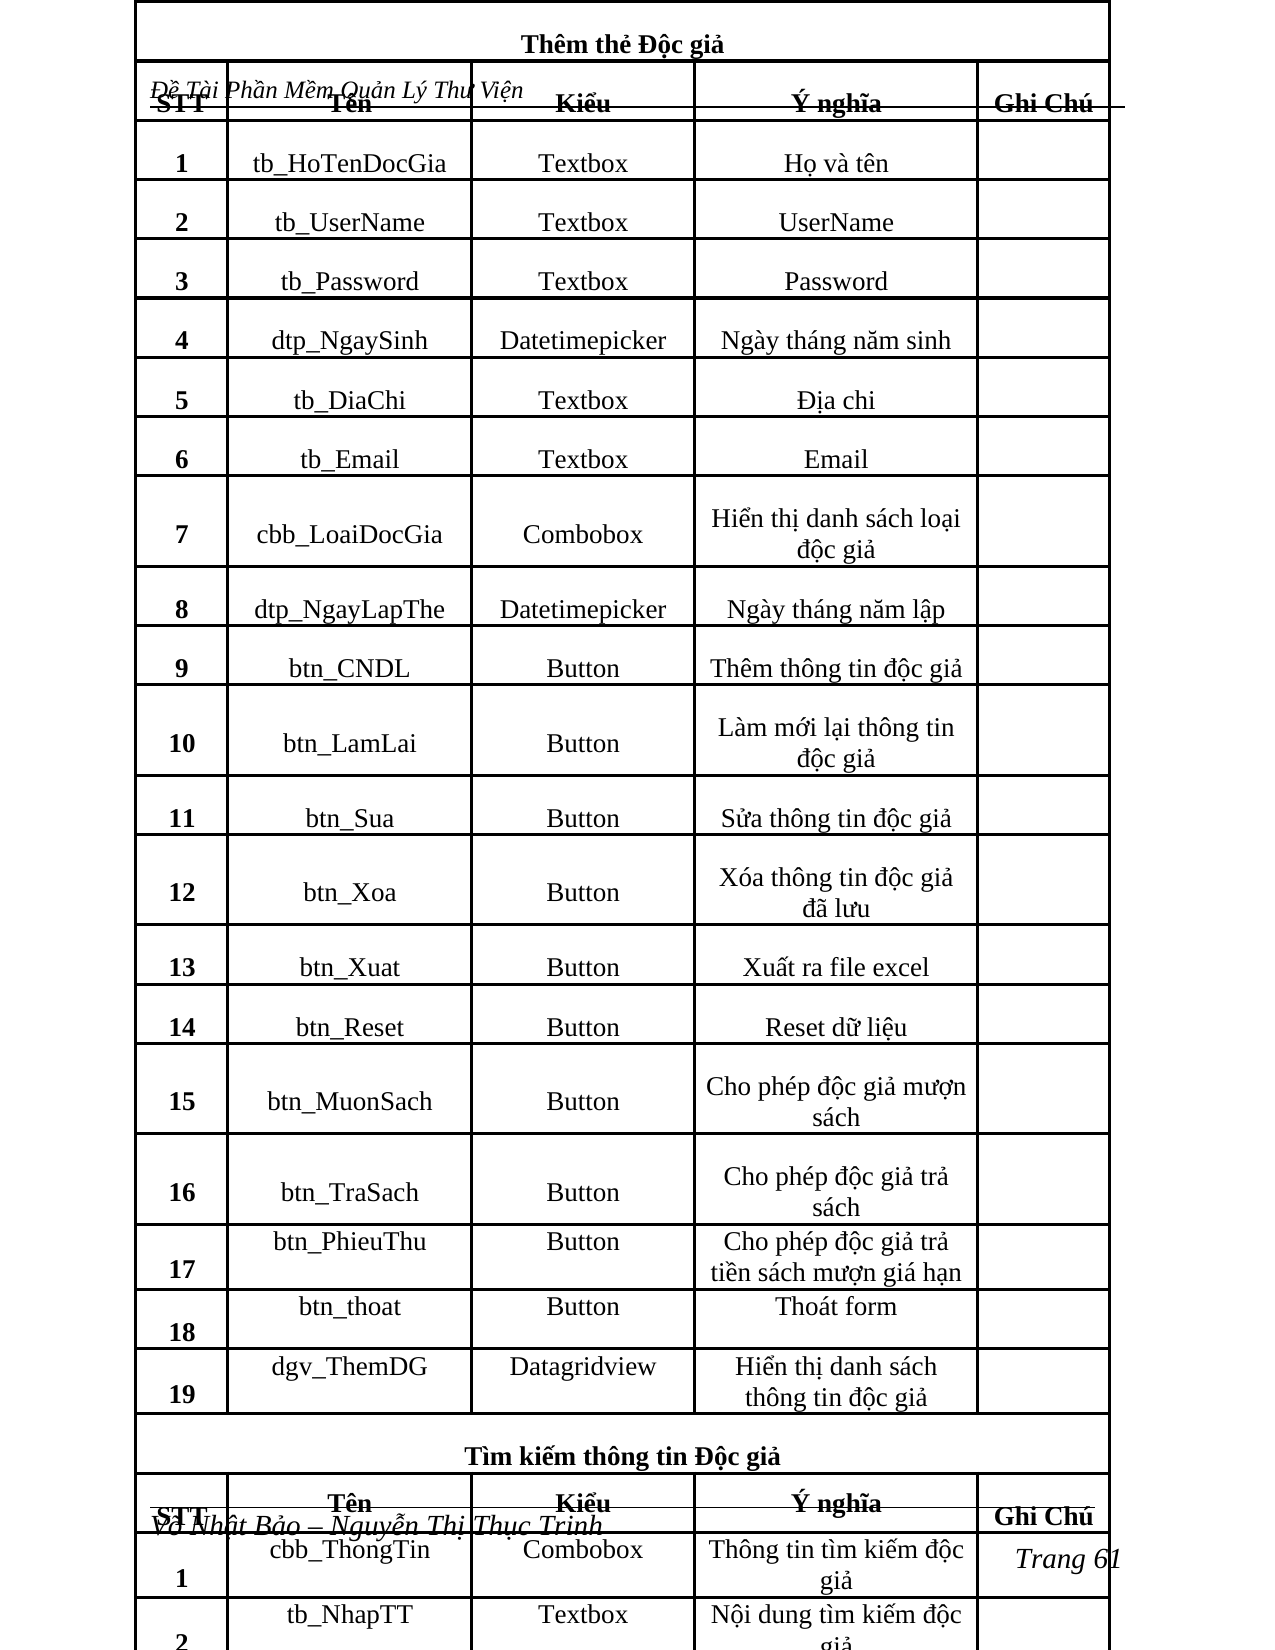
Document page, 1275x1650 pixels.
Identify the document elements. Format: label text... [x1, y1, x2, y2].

table_cell 9 [137, 627, 226, 683]
table_cell 4 [137, 300, 226, 356]
table_cell [979, 986, 1108, 1042]
table_cell STT [137, 1475, 226, 1531]
table_cell btn_MuonSach [229, 1045, 470, 1132]
table_cell dgv_ThemDG [229, 1350, 470, 1412]
table_cell Địa chi [696, 359, 976, 415]
table_cell 13 [137, 926, 226, 982]
table_cell 7 [137, 477, 226, 564]
table_cell 6 [137, 418, 226, 474]
table_cell Thêm thông tin độc giả [696, 627, 976, 683]
table_cell Tên [229, 63, 470, 118]
table_cell [979, 181, 1108, 237]
table_cell Ghi Chú [979, 1475, 1108, 1531]
table_cell [979, 1291, 1108, 1347]
table_cell 10 [137, 686, 226, 773]
table_cell Ngày tháng năm sinh [696, 300, 976, 356]
table_cell Button [473, 1226, 693, 1288]
table_cell Button [473, 627, 693, 683]
table_cell Sửa thông tin độc giả [696, 777, 976, 833]
table_cell btn_TraSach [229, 1135, 470, 1223]
table_cell Button [473, 926, 693, 982]
table_cell 11 [137, 777, 226, 833]
table_cell Button [473, 777, 693, 833]
table_cell 18 [137, 1291, 226, 1347]
table_cell [979, 926, 1108, 982]
table_cell Ngày tháng năm lập [696, 568, 976, 624]
table_cell 8 [137, 568, 226, 624]
table_cell Tên [229, 1475, 470, 1531]
table_cell Textbox [473, 240, 693, 296]
table_cell tb_HoTenDocGia [229, 122, 470, 178]
table_cell Combobox [473, 477, 693, 564]
table_cell [979, 300, 1108, 356]
table_cell [979, 1226, 1108, 1288]
table_cell Email [696, 418, 976, 474]
table_cell btn_Sua [229, 777, 470, 833]
table_cell Combobox [473, 1534, 693, 1596]
table_cell dtp_NgayLapThe [229, 568, 470, 624]
table_cell [979, 1599, 1108, 1650]
table_cell Tìm kiếm thông tin Độc giả [137, 1415, 1108, 1472]
table_cell [979, 122, 1108, 178]
table_cell Cho phép độc giả mượn sách [696, 1045, 976, 1132]
table_cell [979, 1045, 1108, 1132]
table_cell cbb_ThongTin [229, 1534, 470, 1596]
table_cell Datetimepicker [473, 300, 693, 356]
table_cell [979, 1350, 1108, 1412]
table_cell 12 [137, 836, 226, 923]
table_cell Kiểu [473, 1475, 693, 1531]
table_cell [979, 627, 1108, 683]
table_cell Button [473, 1291, 693, 1347]
table_cell UserName [696, 181, 976, 237]
table_cell Họ và tên [696, 122, 976, 178]
table_cell 2 [137, 181, 226, 237]
table_cell [979, 240, 1108, 296]
table_header Thêm thẻ Độc giả [137, 3, 1108, 59]
table_cell Button [473, 686, 693, 773]
table_cell Thoát form [696, 1291, 976, 1347]
table_cell Datetimepicker [473, 568, 693, 624]
table_cell 16 [137, 1135, 226, 1223]
table_cell Password [696, 240, 976, 296]
table_cell Hiển thị danh sách loại độc giả [696, 477, 976, 564]
table_cell Button [473, 1135, 693, 1223]
table_cell Cho phép độc giả trả tiền sách mượn giá hạn [696, 1226, 976, 1288]
table_cell Textbox [473, 122, 693, 178]
table_cell 3 [137, 240, 226, 296]
table_cell Button [473, 1045, 693, 1132]
table_cell btn_Xoa [229, 836, 470, 923]
table_cell Kiểu [473, 63, 693, 118]
table_cell Thông tin tìm kiếm độc giả [696, 1534, 976, 1596]
table_cell [979, 359, 1108, 415]
table_cell 2 [137, 1599, 226, 1650]
table_cell Nội dung tìm kiếm độc giả [696, 1599, 976, 1650]
table_cell [979, 568, 1108, 624]
table_cell 19 [137, 1350, 226, 1412]
table_cell Hiển thị danh sách thông tin độc giả [696, 1350, 976, 1412]
table_cell 15 [137, 1045, 226, 1132]
table_cell Datagridview [473, 1350, 693, 1412]
table_cell 14 [137, 986, 226, 1042]
table_cell [979, 777, 1108, 833]
table_cell Button [473, 986, 693, 1042]
table_cell Reset dữ liệu [696, 986, 976, 1042]
table_cell tb_Email [229, 418, 470, 474]
table_cell btn_Reset [229, 986, 470, 1042]
table_cell Cho phép độc giả trả sách [696, 1135, 976, 1223]
table_cell dtp_NgaySinh [229, 300, 470, 356]
table_cell Ghi Chú [979, 63, 1108, 118]
table_cell btn_Xuat [229, 926, 470, 982]
table_cell cbb_LoaiDocGia [229, 477, 470, 564]
table_cell 5 [137, 359, 226, 415]
table_cell STT [137, 63, 226, 118]
table_cell Textbox [473, 359, 693, 415]
table_cell [979, 477, 1108, 564]
table_cell [979, 1534, 1108, 1596]
table_cell btn_thoat [229, 1291, 470, 1347]
table_cell 1 [137, 1534, 226, 1596]
table_cell [979, 836, 1108, 923]
table_cell Textbox [473, 418, 693, 474]
table_cell Textbox [473, 1599, 693, 1650]
table_cell [979, 418, 1108, 474]
table_cell Xuất ra file excel [696, 926, 976, 982]
table_cell Textbox [473, 181, 693, 237]
table_cell btn_LamLai [229, 686, 470, 773]
table_cell [979, 1135, 1108, 1223]
table_cell 17 [137, 1226, 226, 1288]
table_cell 1 [137, 122, 226, 178]
table_cell Xóa thông tin độc giả đã lưu [696, 836, 976, 923]
table_cell tb_Password [229, 240, 470, 296]
table_cell tb_NhapTT [229, 1599, 470, 1650]
table_cell [979, 686, 1108, 773]
table_cell tb_DiaChi [229, 359, 470, 415]
table_cell btn_CNDL [229, 627, 470, 683]
table_cell Button [473, 836, 693, 923]
table_cell tb_UserName [229, 181, 470, 237]
table_cell Làm mới lại thông tin độc giả [696, 686, 976, 773]
table_cell btn_PhieuThu [229, 1226, 470, 1288]
table_cell Ý nghĩa [696, 63, 976, 118]
table_cell Ý nghĩa [696, 1475, 976, 1531]
